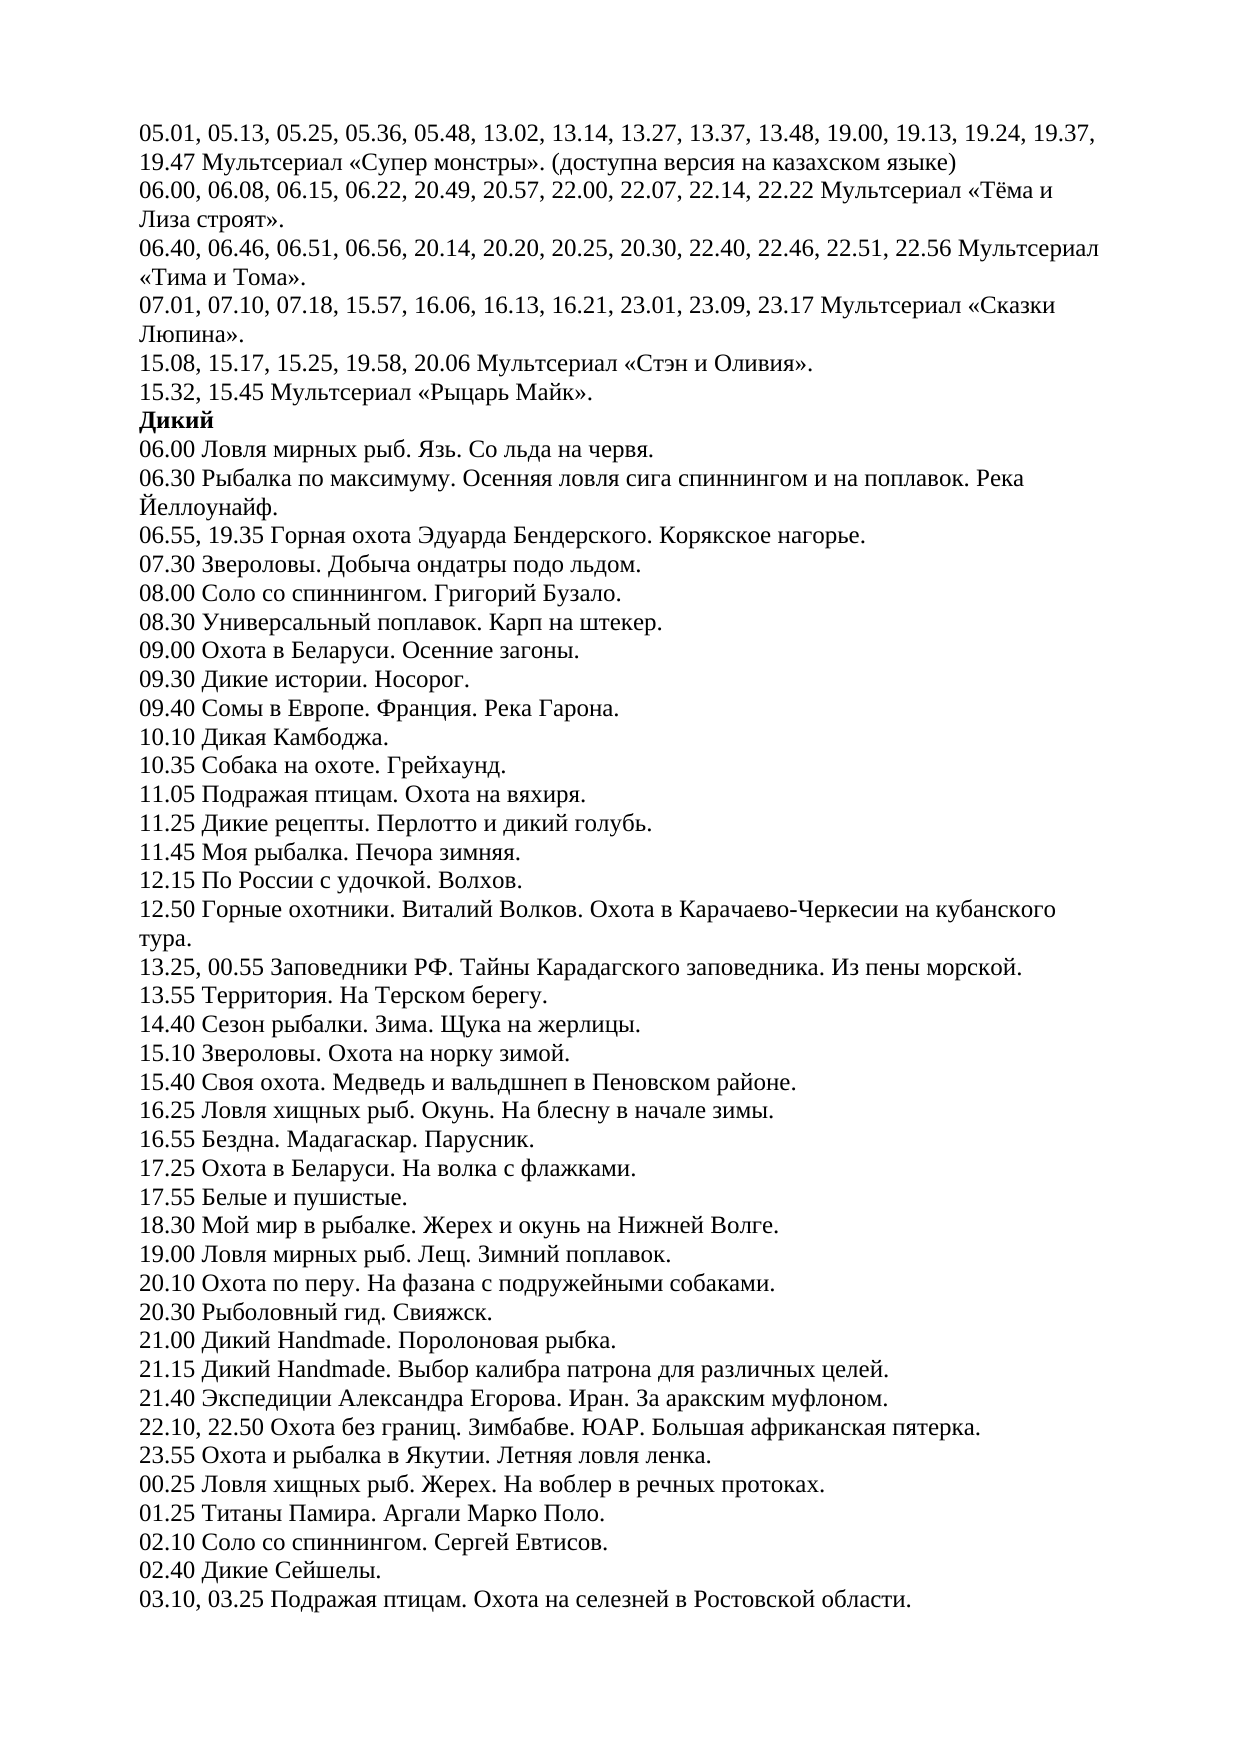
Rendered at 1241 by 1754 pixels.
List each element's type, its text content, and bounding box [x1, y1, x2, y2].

text 15.32, 15.45 Мультсериал «Рыцарь Майк». [139, 377, 1101, 406]
text 09.40 Сомы в Европе. Франция. Река Гарона. [139, 693, 1101, 722]
text 11.25 Дикие рецепты. Перлотто и дикий голубь. [139, 808, 1101, 837]
text 23.55 Охота и рыбалка в Якутии. Летняя ловля ленка. [139, 1441, 1101, 1469]
text Дикий [139, 406, 1101, 434]
text 11.45 Моя рыбалка. Печора зимняя. [139, 837, 1101, 866]
text 10.35 Собака на охоте. Грейхаунд. [139, 751, 1101, 779]
text 17.55 Белые и пушистые. [139, 1182, 1101, 1211]
text 16.25 Ловля хищных рыб. Окунь. На блесну в начале зимы. [139, 1096, 1101, 1124]
text 12.50 Горные охотники. Виталий Волков. Охота в Карачаево-Черкесии на кубанского тура. [139, 894, 1101, 952]
text 09.00 Охота в Беларуси. Осенние загоны. [139, 636, 1101, 664]
text 00.25 Ловля хищных рыб. Жерех. На воблер в речных протоках. [139, 1469, 1101, 1498]
text 06.00 Ловля мирных рыб. Язь. Со льда на червя. [139, 434, 1101, 463]
text 17.25 Охота в Беларуси. На волка с флажками. [139, 1153, 1101, 1182]
text 06.30 Рыбалка по максимуму. Осенняя ловля сига спиннингом и на поплавок. Река Йеллоунайф. [139, 463, 1101, 521]
text 11.05 Подражая птицам. Охота на вяхиря. [139, 779, 1101, 808]
text 13.55 Территория. На Терском берегу. [139, 981, 1101, 1009]
text 06.40, 06.46, 06.51, 06.56, 20.14, 20.20, 20.25, 20.30, 22.40, 22.46, 22.51, 22.56 Мультсериал «Тима и Тома». [139, 233, 1101, 291]
text 09.30 Дикие истории. Носорог. [139, 664, 1101, 693]
text 20.10 Охота по перу. На фазана с подружейными собаками. [139, 1268, 1101, 1297]
text 21.00 Дикий Handmade. Поролоновая рыбка. [139, 1326, 1101, 1354]
text 12.15 По России с удочкой. Волхов. [139, 866, 1101, 894]
text 18.30 Мой мир в рыбалке. Жерех и окунь на Нижней Волге. [139, 1211, 1101, 1239]
text 02.40 Дикие Сейшелы. [139, 1556, 1101, 1584]
text 22.10, 22.50 Охота без границ. Зимбабве. ЮАР. Большая африканская пятерка. [139, 1412, 1101, 1441]
text 08.30 Универсальный поплавок. Карп на штекер. [139, 607, 1101, 636]
text 15.40 Своя охота. Медведь и вальдшнеп в Пеновском районе. [139, 1067, 1101, 1096]
text 16.55 Бездна. Мадагаскар. Парусник. [139, 1124, 1101, 1153]
text 21.15 Дикий Handmade. Выбор калибра патрона для различных целей. [139, 1354, 1101, 1383]
text 06.55, 19.35 Горная охота Эдуарда Бендерского. Корякское нагорье. [139, 521, 1101, 549]
text 05.01, 05.13, 05.25, 05.36, 05.48, 13.02, 13.14, 13.27, 13.37, 13.48, 19.00, 19.13, 19.24, 19.37, 19.47 Мультсериал «Супер монстры». (доступна версия на казахском языке) [139, 118, 1101, 176]
text 03.10, 03.25 Подражая птицам. Охота на селезней в Ростовской области. [139, 1584, 1101, 1613]
text 08.00 Соло со спиннингом. Григорий Бузало. [139, 578, 1101, 607]
text 20.30 Рыболовный гид. Свияжск. [139, 1297, 1101, 1326]
text 07.01, 07.10, 07.18, 15.57, 16.06, 16.13, 16.21, 23.01, 23.09, 23.17 Мультсериал «Сказки Люпина». [139, 291, 1101, 348]
text 07.30 Звероловы. Добыча ондатры подо льдом. [139, 549, 1101, 578]
text 14.40 Сезон рыбалки. Зима. Щука на жерлицы. [139, 1009, 1101, 1038]
text 15.10 Звероловы. Охота на норку зимой. [139, 1038, 1101, 1067]
text 13.25, 00.55 Заповедники РФ. Тайны Карадагского заповедника. Из пены морской. [139, 952, 1101, 981]
text 02.10 Соло со спиннингом. Сергей Евтисов. [139, 1527, 1101, 1556]
text 06.00, 06.08, 06.15, 06.22, 20.49, 20.57, 22.00, 22.07, 22.14, 22.22 Мультсериал «Тёма и Лиза строят». [139, 176, 1101, 233]
text 15.08, 15.17, 15.25, 19.58, 20.06 Мультсериал «Стэн и Оливия». [139, 348, 1101, 377]
text 10.10 Дикая Камбоджа. [139, 722, 1101, 751]
text 21.40 Экспедиции Александра Егорова. Иран. За аракским муфлоном. [139, 1383, 1101, 1412]
text 01.25 Титаны Памира. Аргали Марко Поло. [139, 1498, 1101, 1527]
text 19.00 Ловля мирных рыб. Лещ. Зимний поплавок. [139, 1239, 1101, 1268]
